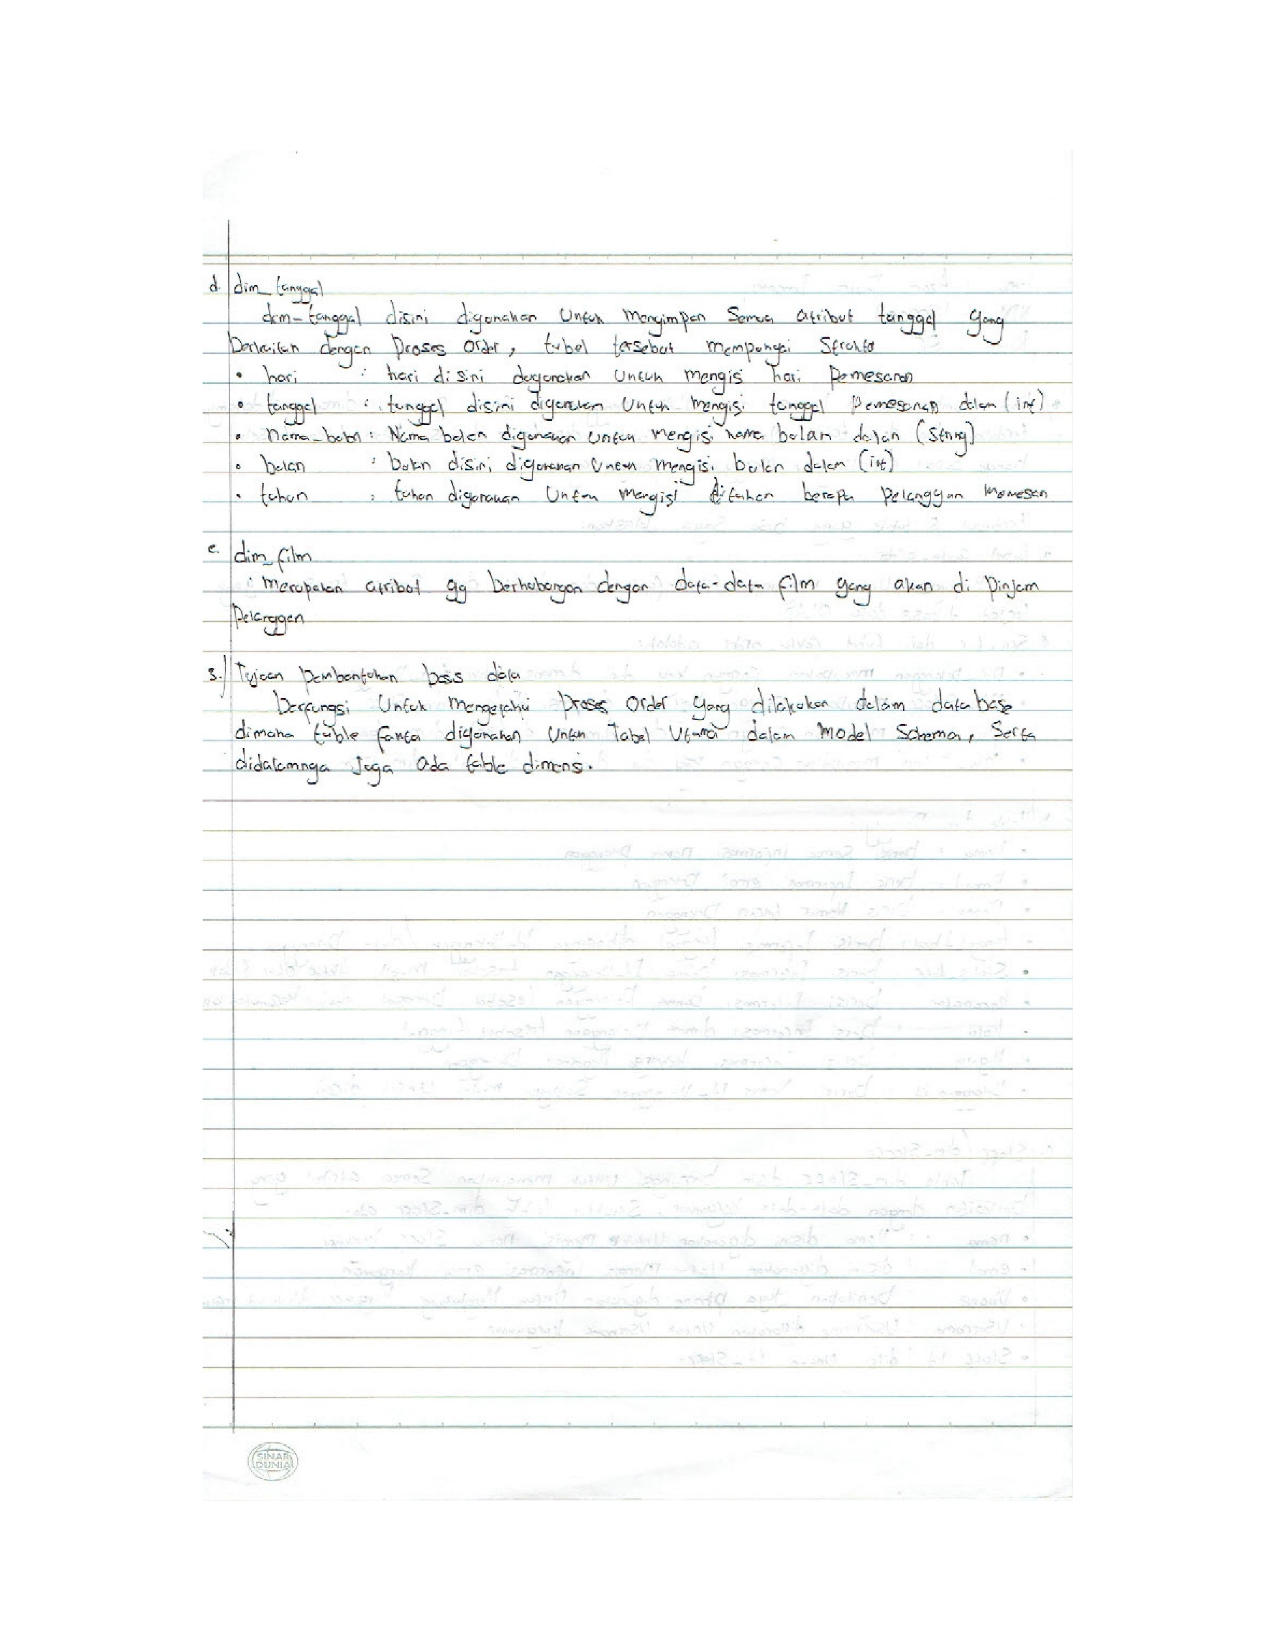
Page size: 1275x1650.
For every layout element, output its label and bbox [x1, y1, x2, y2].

picture [202, 150, 1073, 1501]
